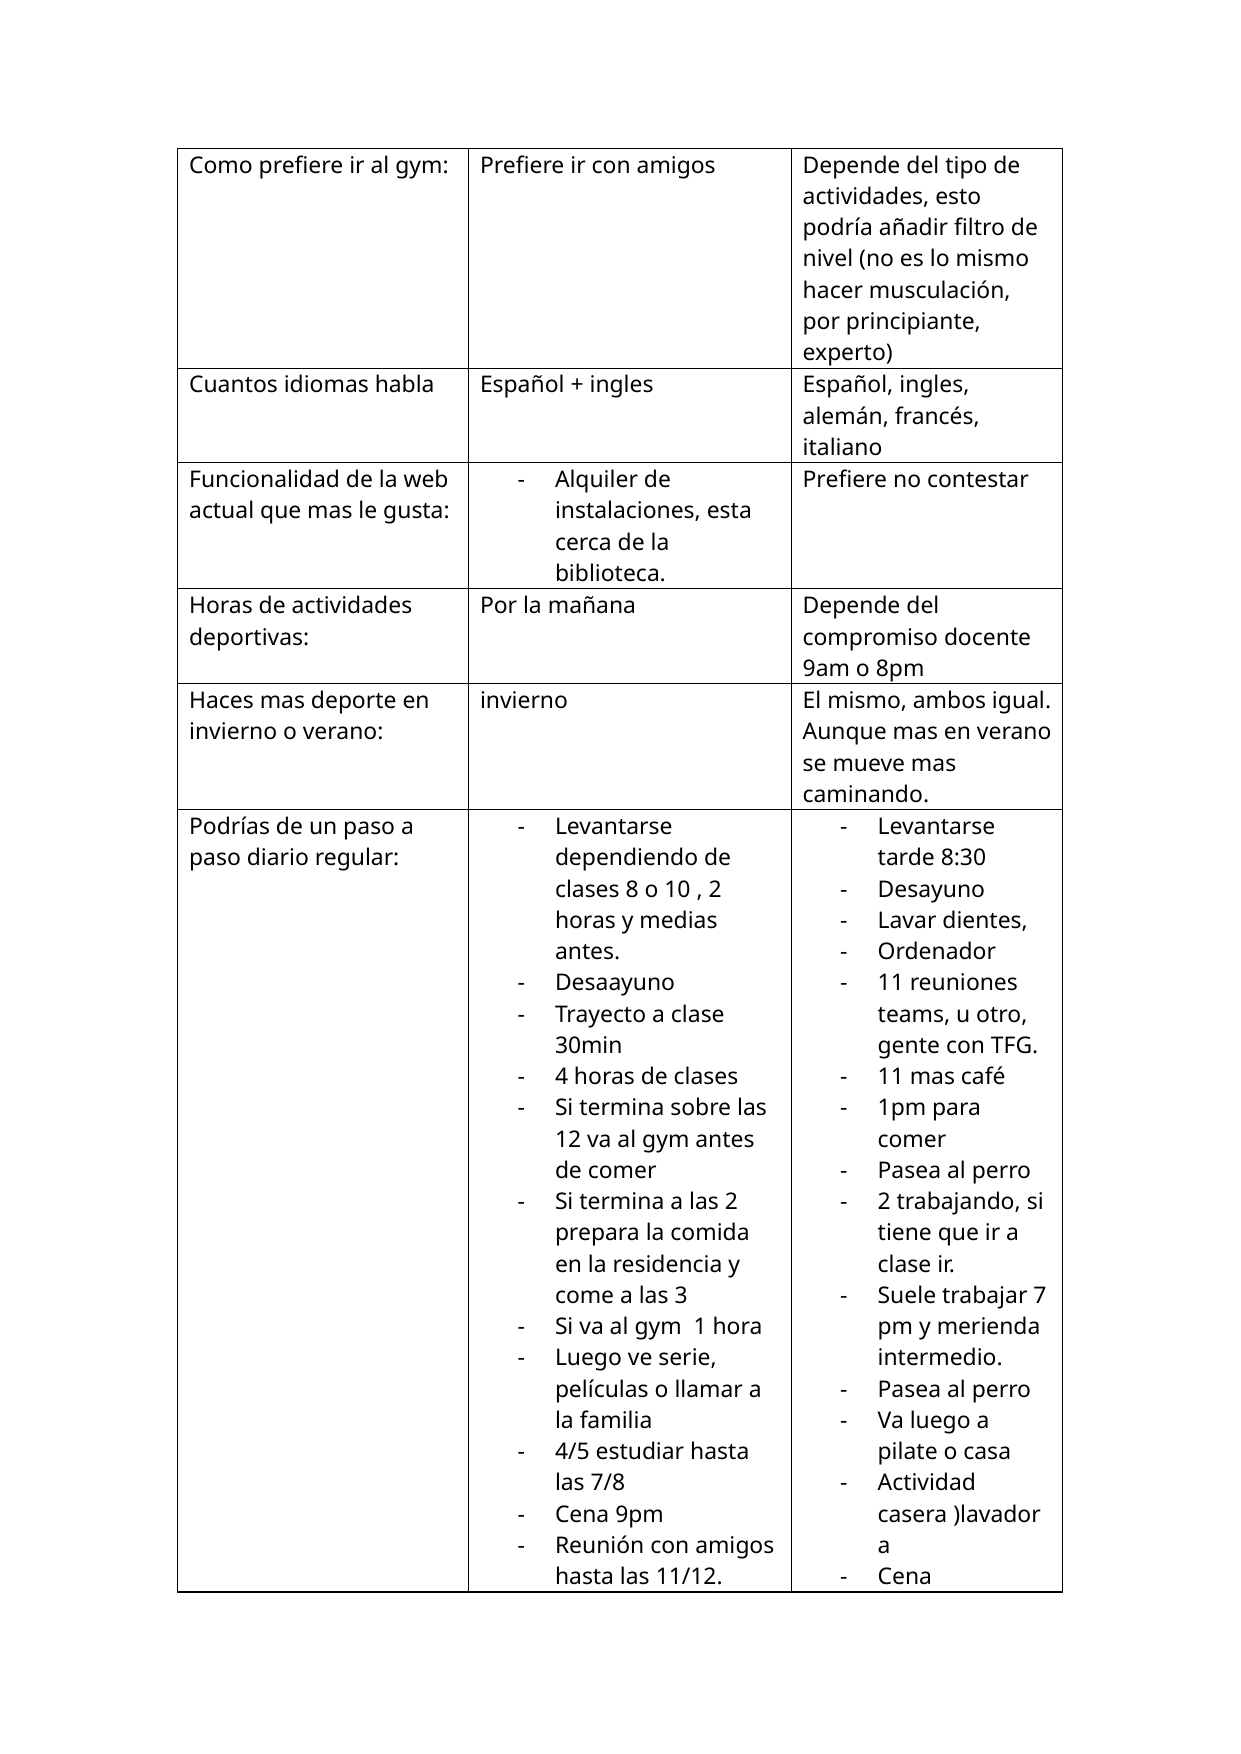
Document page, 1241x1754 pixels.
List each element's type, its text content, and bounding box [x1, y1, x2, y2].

table_cell Cuantos idiomas habla [178, 369, 468, 462]
table_cell Horas de actividades deportivas: [178, 589, 468, 683]
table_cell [792, 810, 1062, 1591]
table_cell invierno [469, 684, 791, 809]
table_cell Haces mas deporte en invierno o verano: [178, 684, 468, 809]
table_cell Prefiere no contestar [792, 463, 1062, 588]
table_cell El mismo, ambos igual. Aunque mas en verano se mueve mas caminando. [792, 684, 1062, 809]
table_cell Prefiere ir con amigos [469, 149, 791, 367]
table_cell Por la mañana [469, 589, 791, 683]
table_cell Funcionalidad de la web actual que mas le gusta: [178, 463, 468, 588]
table_cell Alquiler de instalaciones, esta cerca de la biblioteca. [469, 463, 791, 588]
table_cell Español, ingles, alemán, francés, italiano [792, 369, 1062, 462]
table_cell Depende del compromiso docente 9am o 8pm [792, 589, 1062, 683]
table_cell Depende del tipo de actividades, esto podría añadir filtro de nivel (no es lo mismo hacer musculación, por principiante, experto) [792, 149, 1062, 367]
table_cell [469, 810, 791, 1591]
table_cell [178, 810, 468, 1591]
table_cell Español + ingles [469, 369, 791, 462]
table_cell Como prefiere ir al gym: [178, 149, 468, 367]
